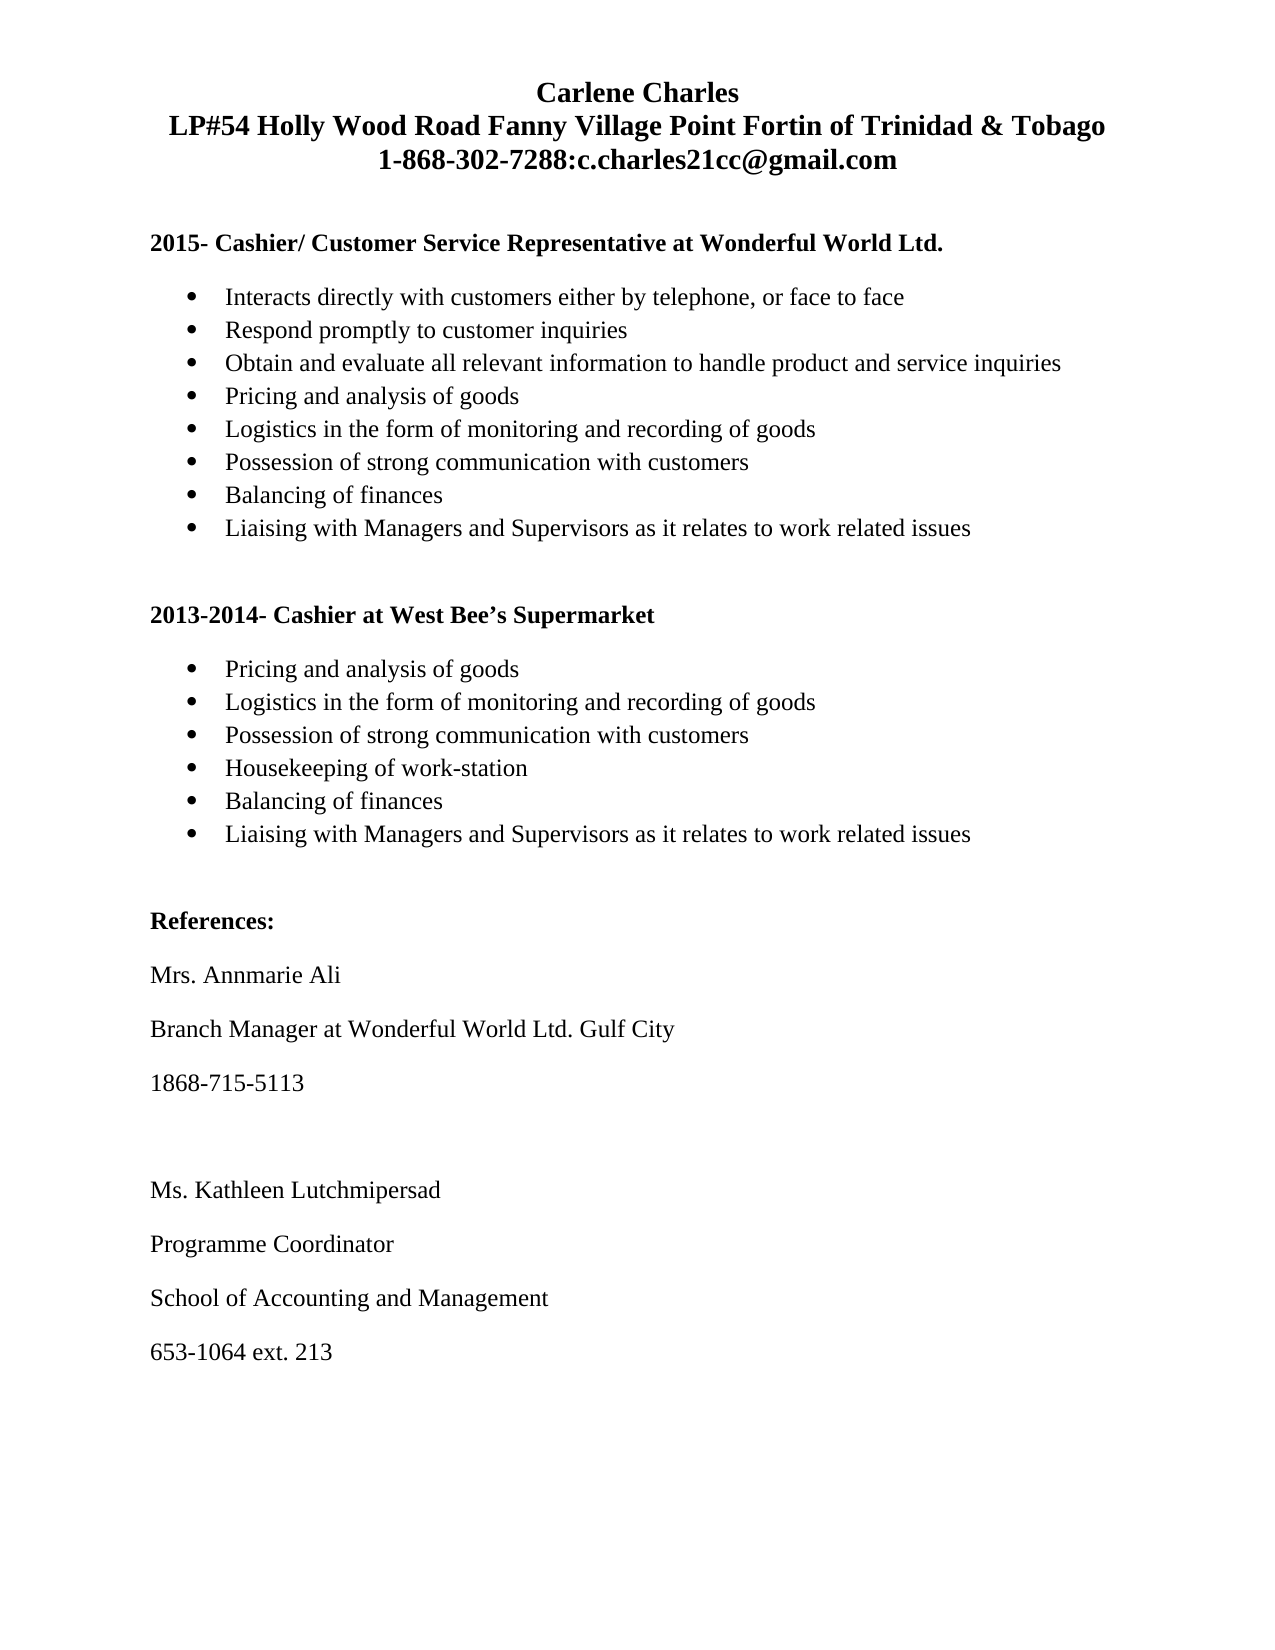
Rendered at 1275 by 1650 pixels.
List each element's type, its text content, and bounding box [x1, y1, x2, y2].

text School of Accounting and Management [150, 1283, 1125, 1312]
list Liaising with Managers and Supervisors as it relates to work related issues [187, 513, 1125, 542]
text 2013-2014- Cashier at West Bee’s Supermarket [150, 600, 1125, 629]
text Mrs. Annmarie Ali [150, 960, 1125, 989]
text 2015- Cashier/ Customer Service Representative at Wonderful World Ltd. [150, 228, 1125, 257]
text 653-1064 ext. 213 [150, 1337, 1125, 1366]
list Logistics in the form of monitoring and recording of goods [187, 414, 1125, 443]
list Balancing of finances [187, 480, 1125, 509]
list Possession of strong communication with customers [187, 447, 1125, 476]
list Pricing and analysis of goods [187, 381, 1125, 410]
list Obtain and evaluate all relevant information to handle product and service inquiries [187, 348, 1125, 377]
list Interacts directly with customers either by telephone, or face to face [187, 282, 1125, 311]
text References: [150, 906, 1125, 935]
list Pricing and analysis of goods [187, 654, 1125, 683]
list Balancing of finances [187, 786, 1125, 815]
text 1868-715-5113 [150, 1068, 1125, 1096]
list Logistics in the form of monitoring and recording of goods [187, 687, 1125, 716]
text Programme Coordinator [150, 1229, 1125, 1258]
text Branch Manager at Wonderful World Ltd. Gulf City [150, 1014, 1125, 1042]
list Housekeeping of work-station [187, 753, 1125, 782]
list Liaising with Managers and Supervisors as it relates to work related issues [187, 819, 1125, 848]
text Ms. Kathleen Lutchmipersad [150, 1175, 1125, 1204]
list Possession of strong communication with customers [187, 720, 1125, 749]
list Respond promptly to customer inquiries [187, 315, 1125, 344]
